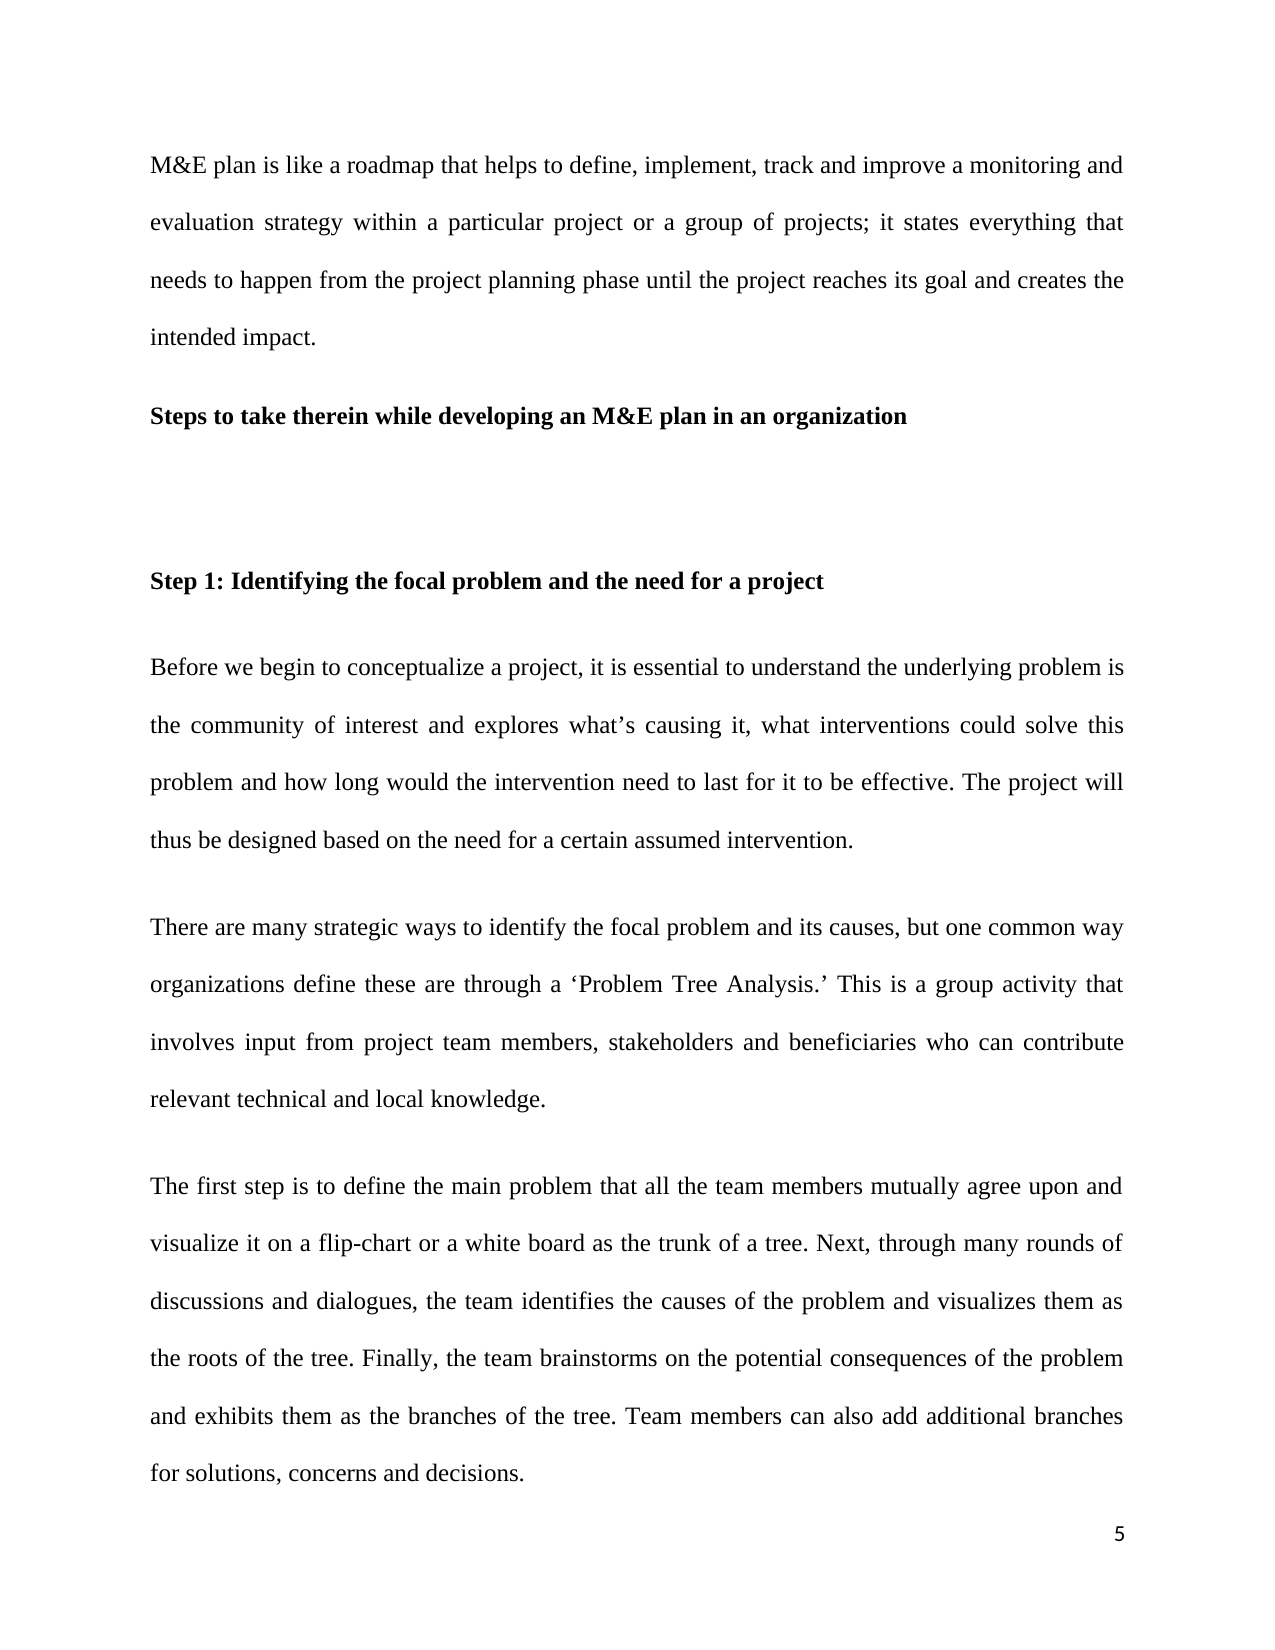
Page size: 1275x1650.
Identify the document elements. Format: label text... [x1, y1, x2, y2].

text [150, 150, 1125, 351]
text There are many strategic ways to identify the focal problem and its causes, but one common way organizations define these are through a ‘Problem Tree Analysis.’ This is a group activity that involves input from project team members, stakeholders and beneficiaries who can contribute relevant technical and local knowledge. [150, 912, 1125, 1113]
text Step 1: Identifying the focal problem and the need for a project [150, 566, 1125, 594]
text Before we begin to conceptualize a project, it is essential to understand the underlying problem is the community of interest and explores what’s causing it, what interventions could solve this problem and how long would the intervention need to last for it to be effective. The project will thus be designed based on the need for a certain assumed intervention. [150, 652, 1125, 854]
text Steps to take therein while developing an M&E plan in an organization [150, 401, 1125, 429]
text The first step is to define the main problem that all the team members mutually agree upon and visualize it on a flip-chart or a white board as the trunk of a tree. Next, through many rounds of discussions and dialogues, the team identifies the causes of the problem and visualizes them as the roots of the tree. Finally, the team brainstorms on the potential consequences of the problem and exhibits them as the branches of the tree. Team members can also add additional branches for solutions, concerns and decisions. [150, 1171, 1125, 1487]
